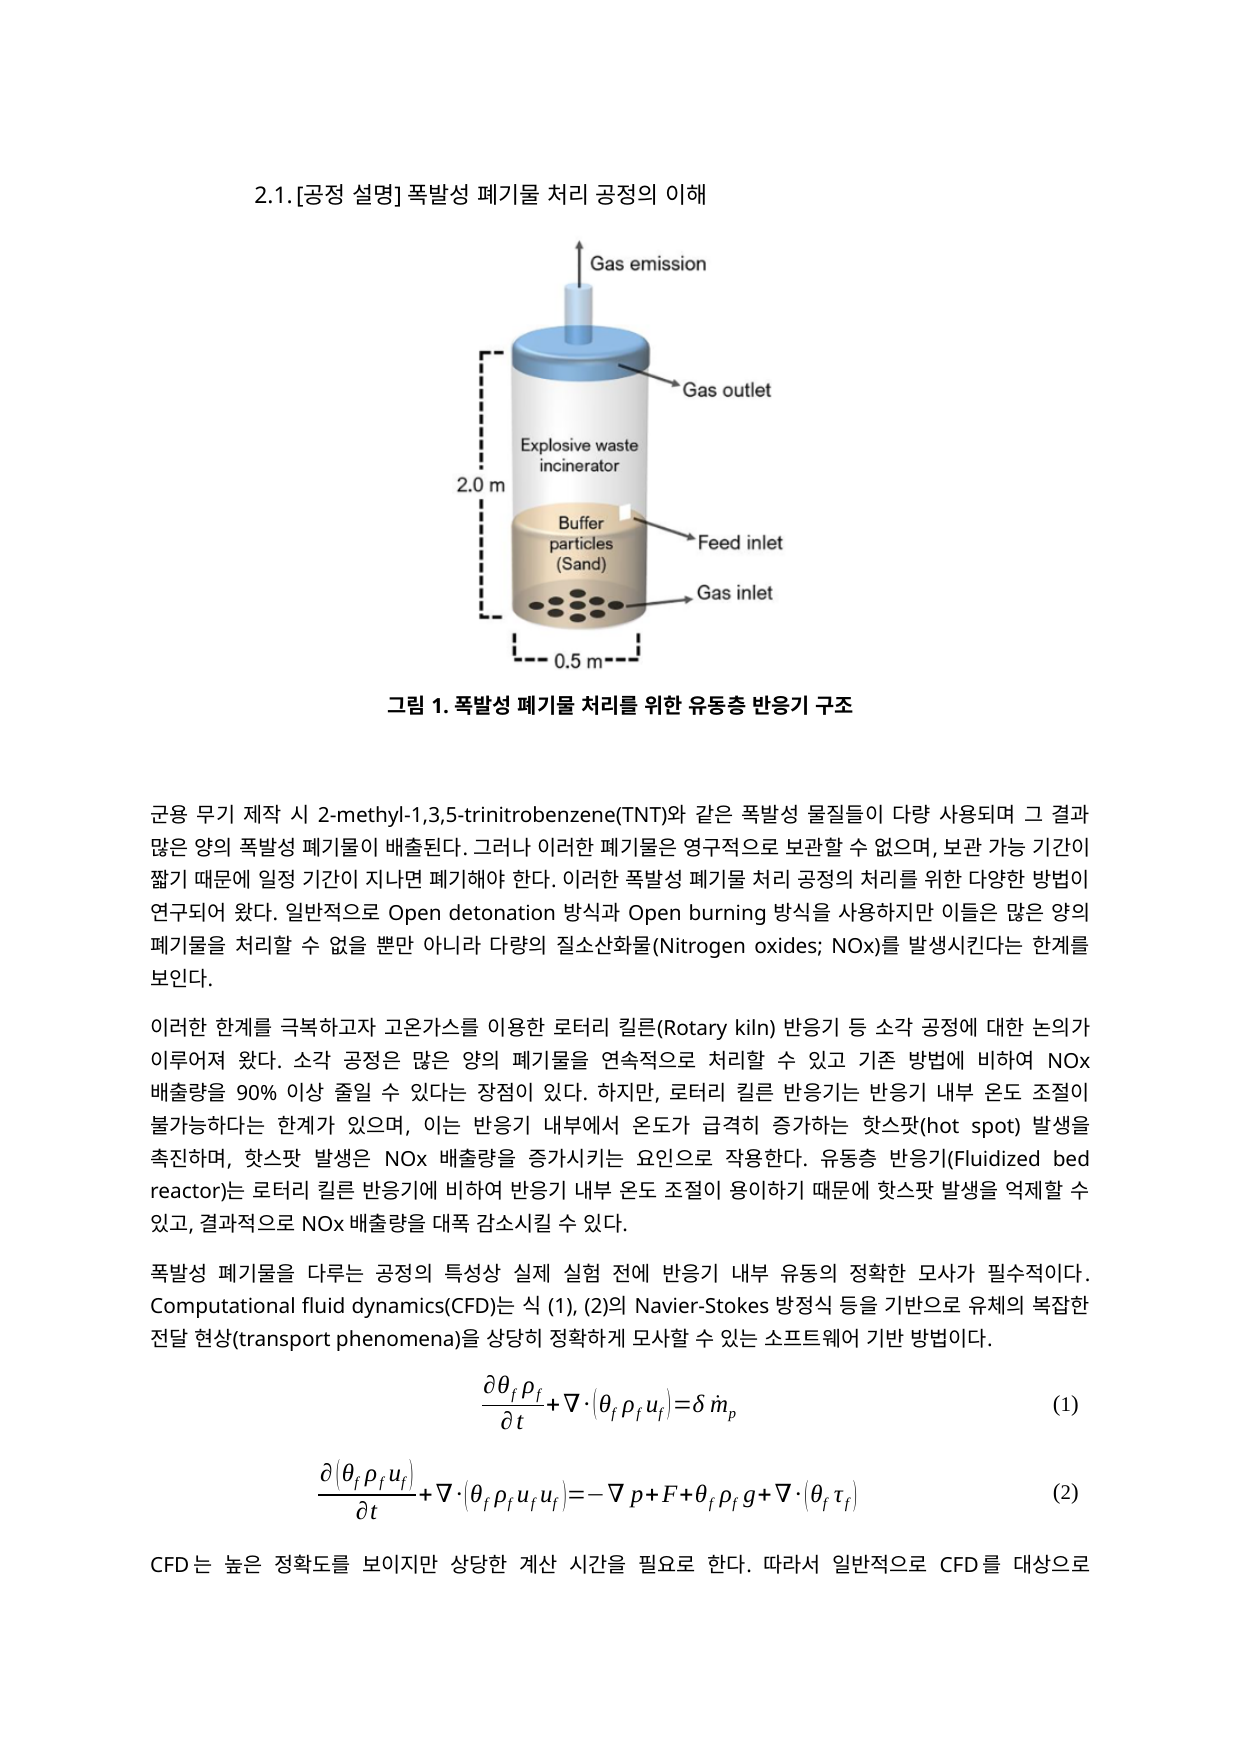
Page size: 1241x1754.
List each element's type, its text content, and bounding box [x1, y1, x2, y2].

table_cell (2) [958, 1458, 1090, 1548]
table_header (1) [958, 1372, 1090, 1458]
picture [450, 229, 791, 676]
text 이러한 한계를 극복하고자 고온가스를 이용한 로터리 킬른(Rotary kiln) 반응기 등 소각 공정에 대한 논의가 이루어져 왔다. 소각 공정은 많은 양의 폐기물을 연속적으로 처리할 수 있고 기존 방법에 비하여 NOx 배출량을 90% 이상 줄일 수 있다는 장점이 있다. 하지만, 로터리 킬른 반응기는 반응기 내부 온도 조절이 불가능하다는 한계가 있으며, 이는 반응기 내부에서 온도가 급격히 증가하는 핫스팟(hot spot) 발생을 촉진하며, 핫스팟 발생은 NOx 배출량을 증가시키는 요인으로 작용한다. 유동층 반응기(Fluidized bed reactor)는 로터리 킬른 반응기에 비하여 반응기 내부 온도 조절이 용이하기 때문에 핫스팟 발생을 억제할 수 있고, 결과적으로 NOx 배출량을 대폭 감소시킬 수 있다. [150, 1011, 1090, 1238]
text 폭발성 폐기물을 다루는 공정의 특성상 실제 실험 전에 반응기 내부 유동의 정확한 모사가 필수적이다. Computational fluid dynamics(CFD)는 식 (1), (2)의 Navier-Stokes 방정식 등을 기반으로 유체의 복잡한 전달 현상(transport phenomena)을 상당히 정확하게 모사할 수 있는 소프트웨어 기반 방법이다. [150, 1257, 1090, 1352]
table_header [176, 1372, 957, 1458]
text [150, 1548, 1090, 1578]
table_cell [176, 1458, 957, 1548]
text 군용 무기 제작 시 2-methyl-1,3,5-trinitrobenzene(TNT)와 같은 폭발성 물질들이 다량 사용되며 그 결과 많은 양의 폭발성 폐기물이 배출된다. 그러나 이러한 폐기물은 영구적으로 보관할 수 없으며, 보관 가능 기간이 짧기 때문에 일정 기간이 지나면 폐기해야 한다. 이러한 폭발성 폐기물 처리 공정의 처리를 위한 다양한 방법이 연구되어 왔다. 일반적으로 Open detonation 방식과 Open burning 방식을 사용하지만 이들은 많은 양의 폐기물을 처리할 수 없을 뿐만 아니라 다량의 질소산화물(Nitrogen oxides; NOx)를 발생시킨다는 한계를 보인다. [150, 798, 1090, 992]
text 그림 1. 폭발성 폐기물 처리를 위한 유동층 반응기 구조 [150, 689, 1090, 719]
subtitle [공정 설명] 폭발성 폐기물 처리 공정의 이해 [254, 177, 1090, 211]
